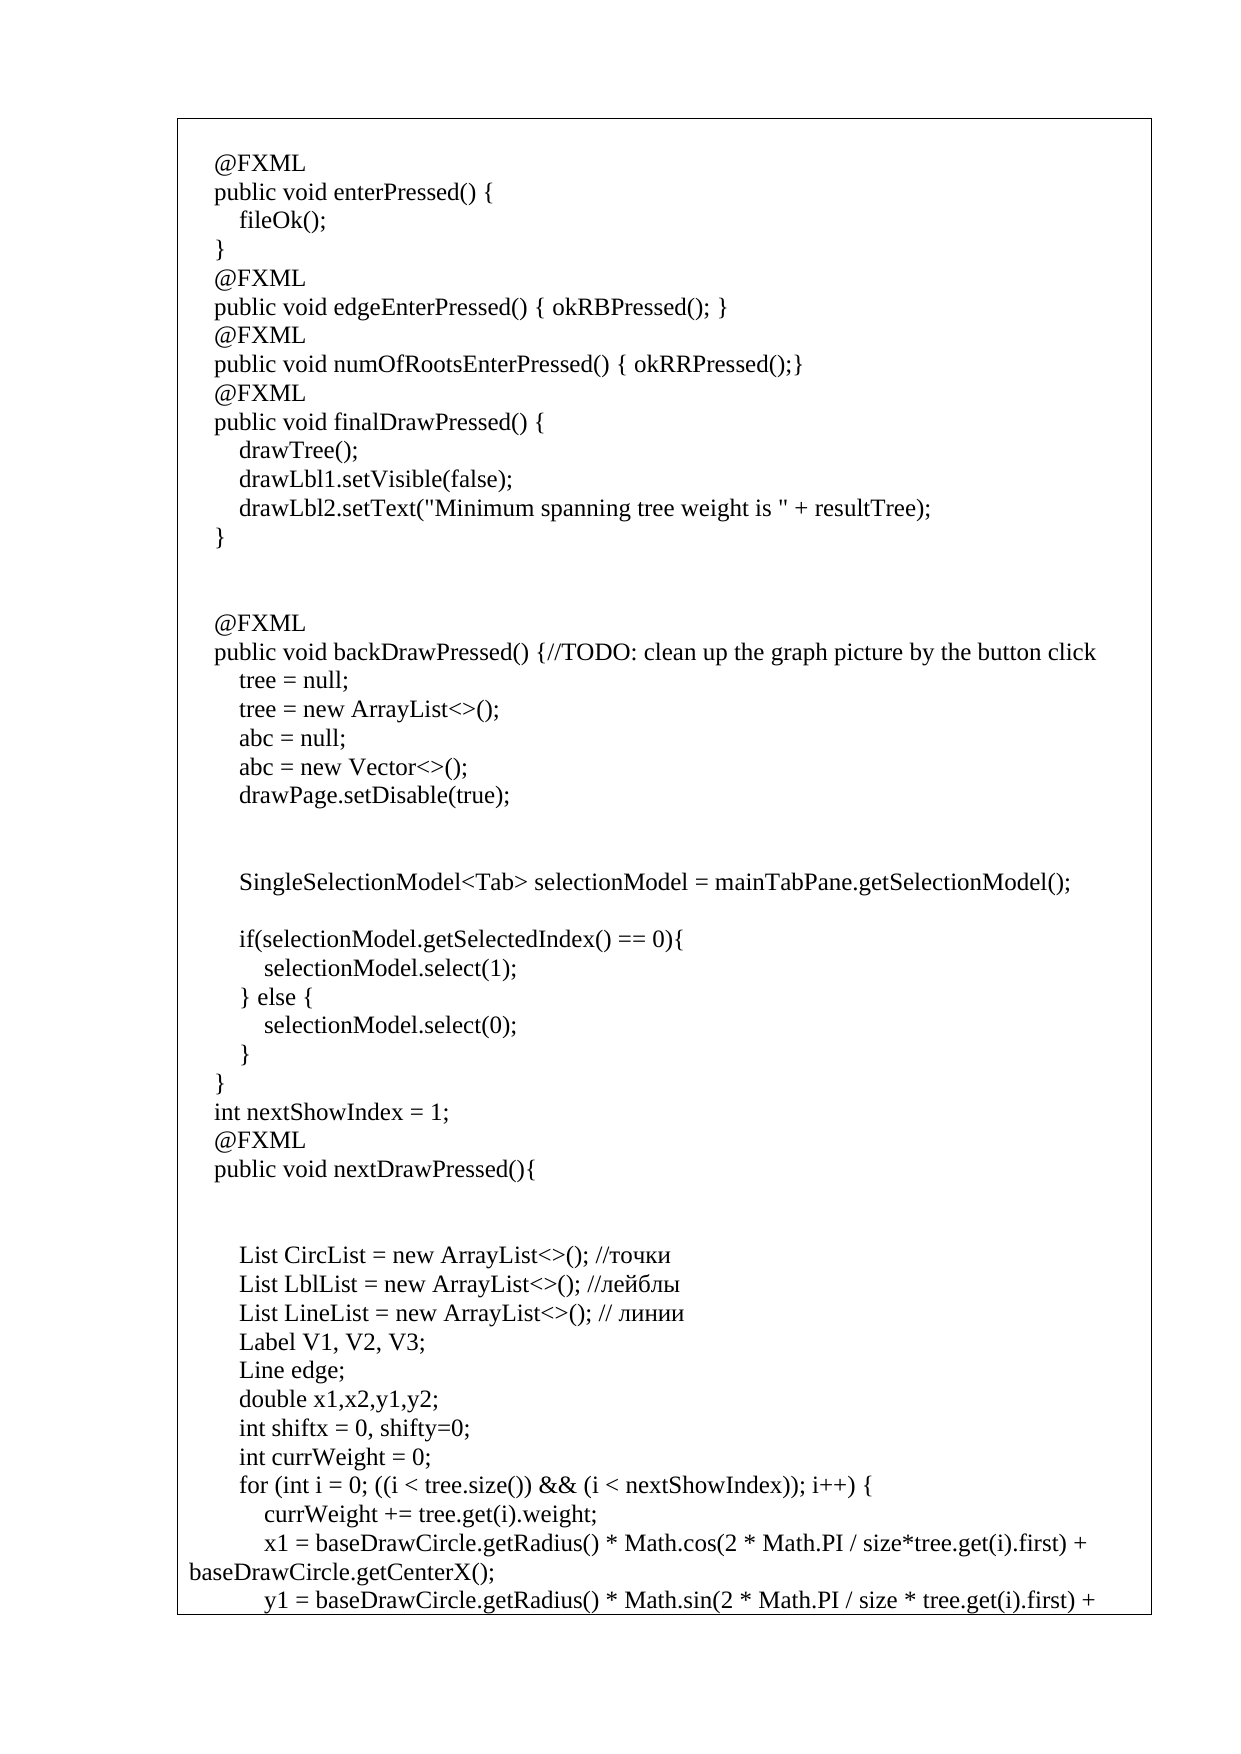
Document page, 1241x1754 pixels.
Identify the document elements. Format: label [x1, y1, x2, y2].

table_header [178, 119, 1151, 1614]
